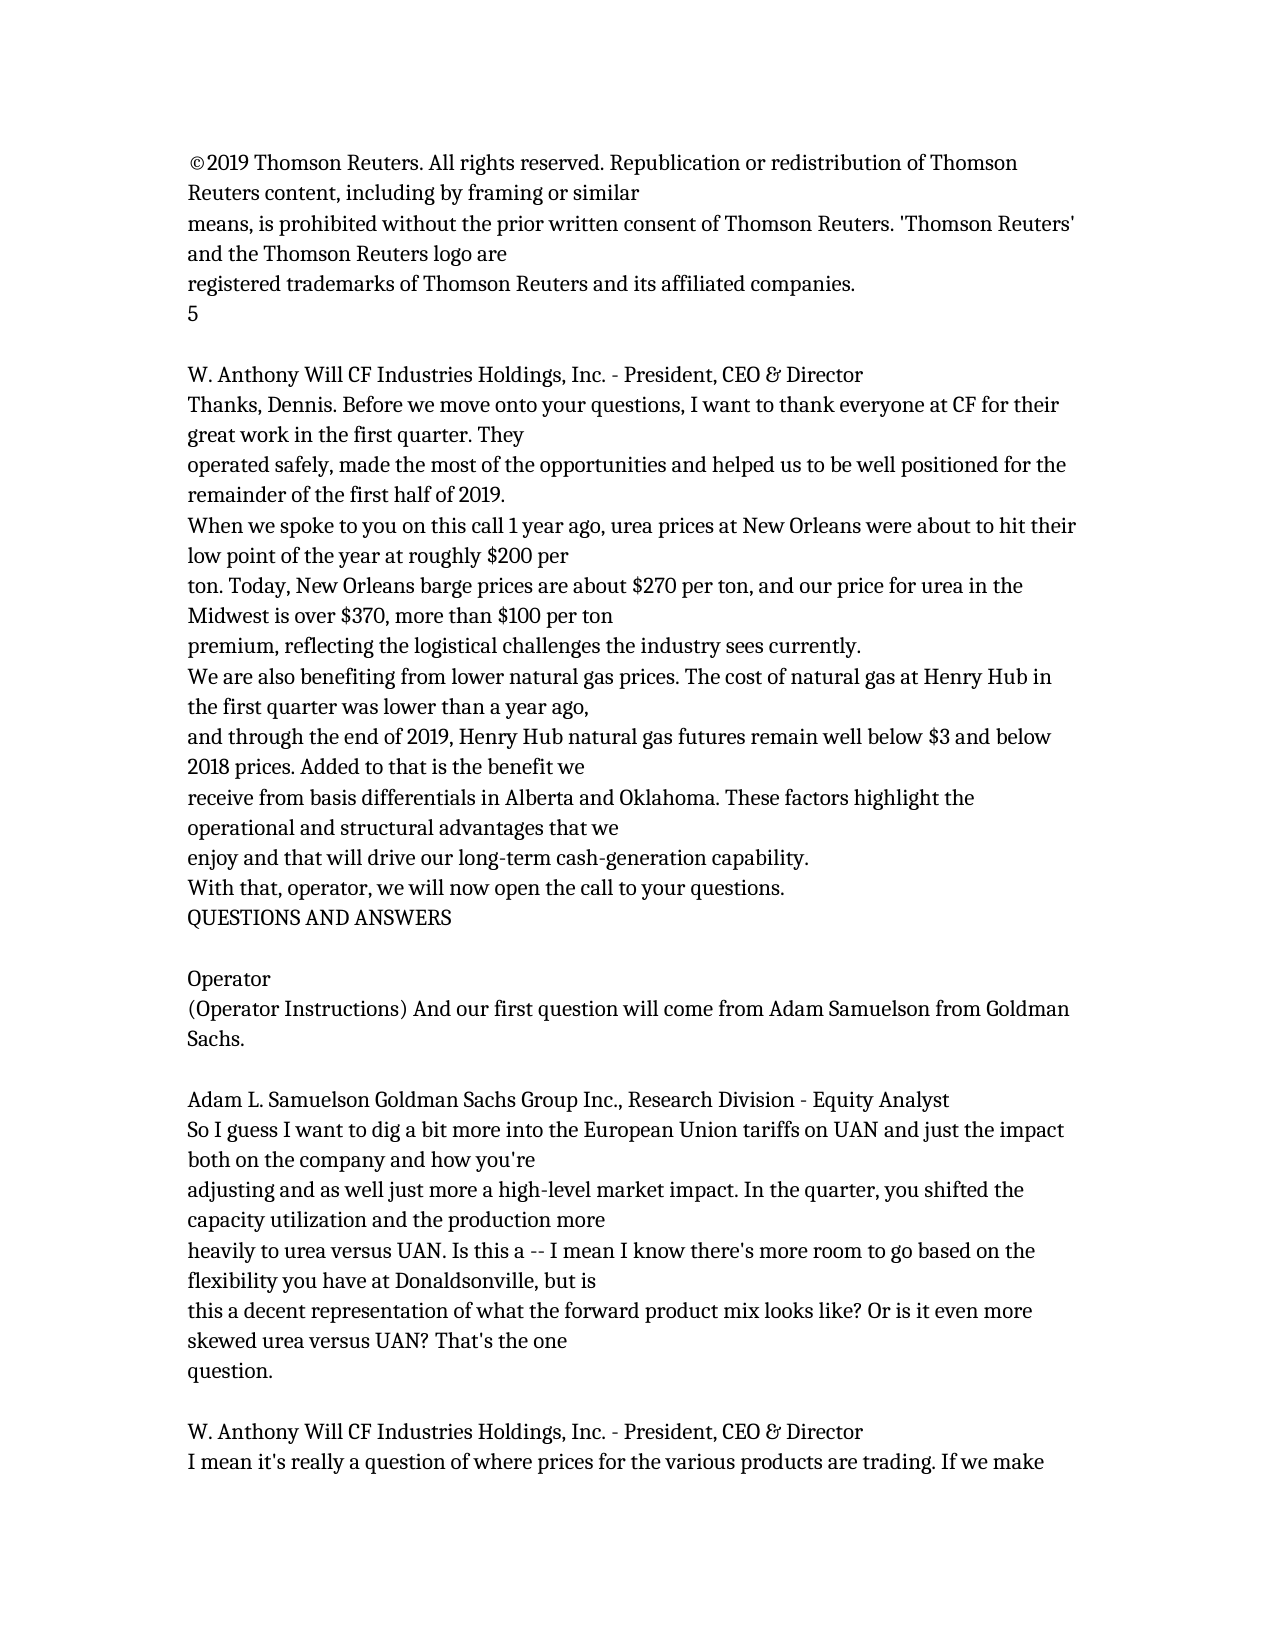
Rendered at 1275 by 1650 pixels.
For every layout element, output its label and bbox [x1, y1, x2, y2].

text [187, 150, 1087, 1475]
